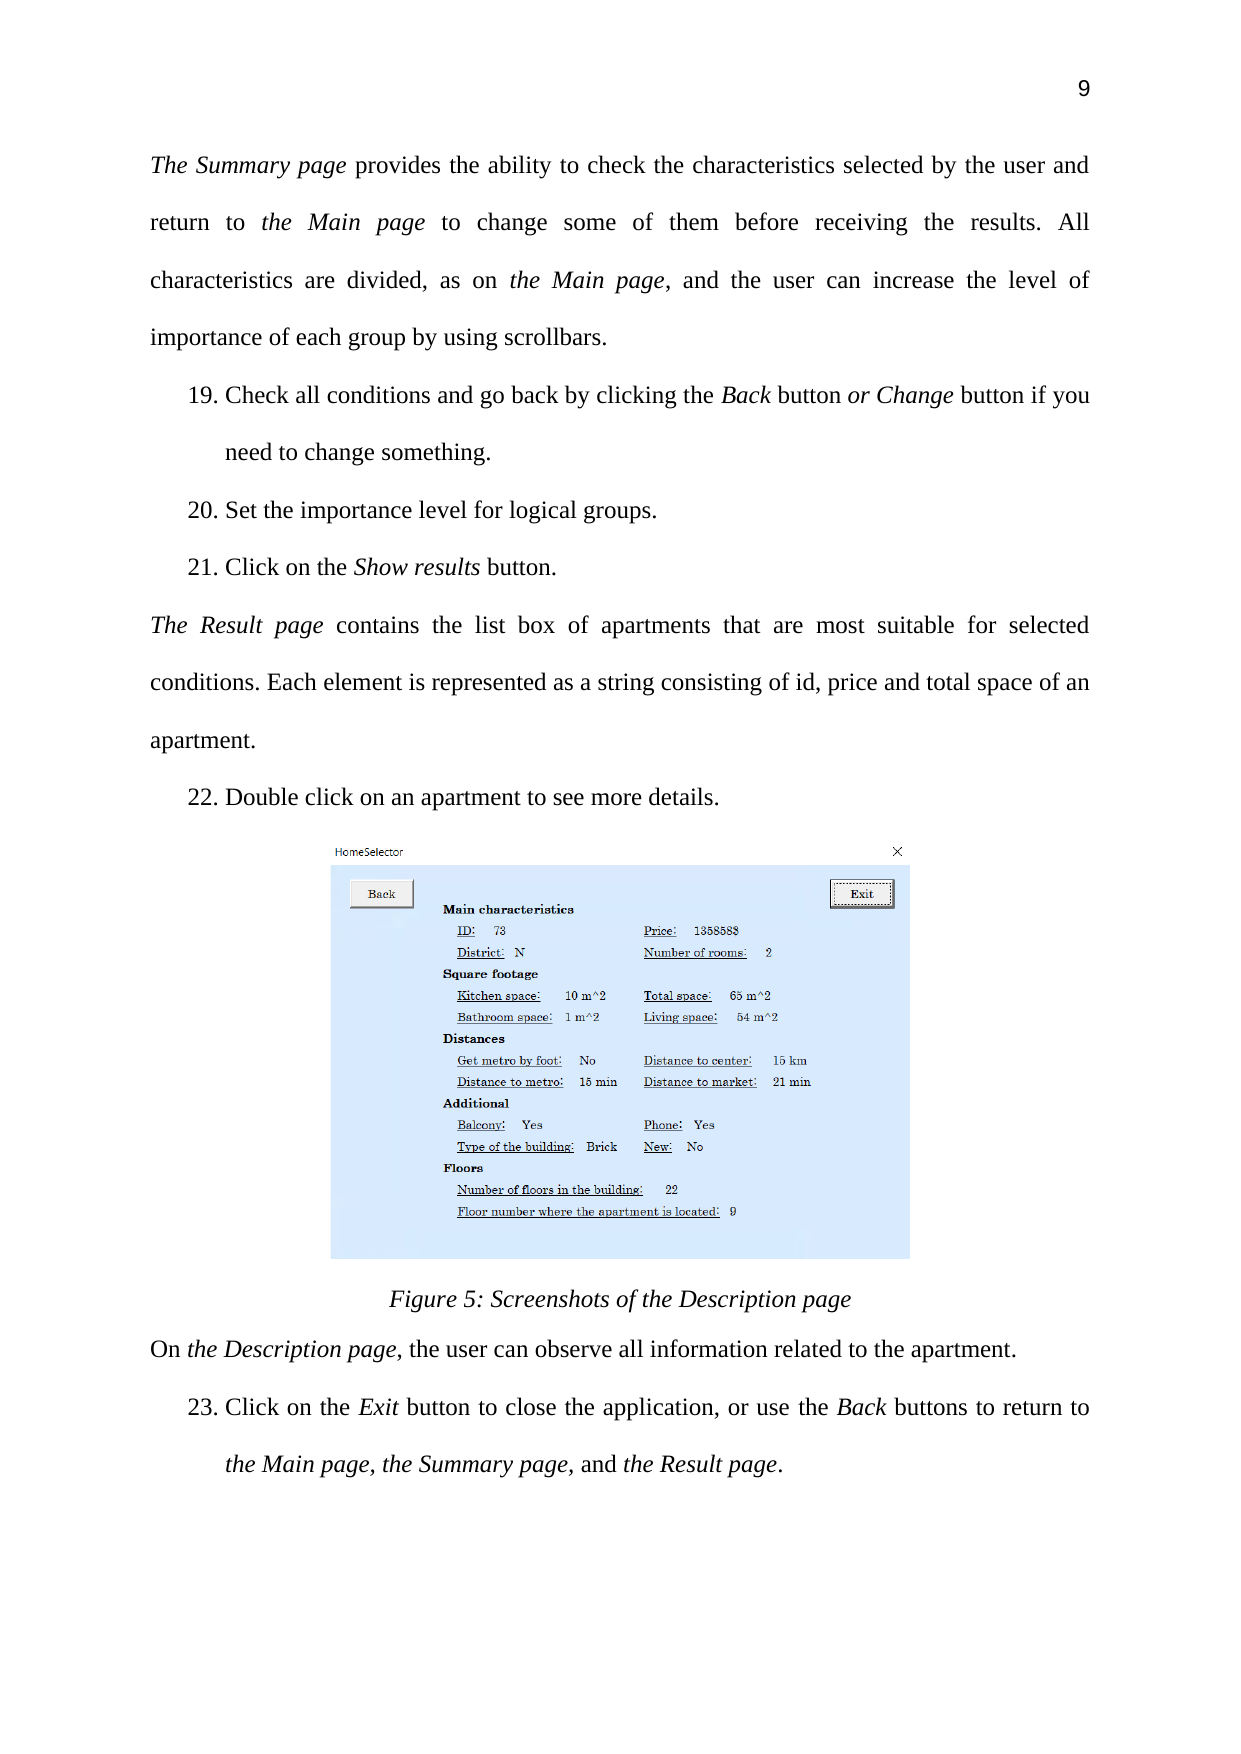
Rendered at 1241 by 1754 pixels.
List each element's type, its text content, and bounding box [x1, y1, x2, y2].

list Click on the Exit button to close the application, or use the Back buttons to return to the Main page, the Summary page, and the Result page. [187, 1392, 1090, 1478]
text The Summary page provides the ability to check the characteristics selected by the user and return to the Main page to change some of them before receiving the results. All characteristics are divided, as on the Main page, and the user can increase the level of importance of each group by using scrollbars. [150, 150, 1090, 351]
picture [330, 840, 910, 1259]
list Set the importance level for logical groups. [187, 495, 1090, 524]
text On the Description page, the user can observe all information related to the apartment. [150, 1334, 1090, 1363]
list Check all conditions and go back by clicking the Back button or Change button if you need to change something. [187, 380, 1090, 466]
text The Result page contains the list box of apartments that are most suitable for selected conditions. Each element is represented as a string consisting of id, price and total space of an apartment. [150, 610, 1090, 754]
text Figure 5: Screenshots of the Description page [150, 1284, 1090, 1313]
list Click on the Show results button. [187, 552, 1090, 581]
list Double click on an apartment to see more details. [187, 782, 1090, 811]
